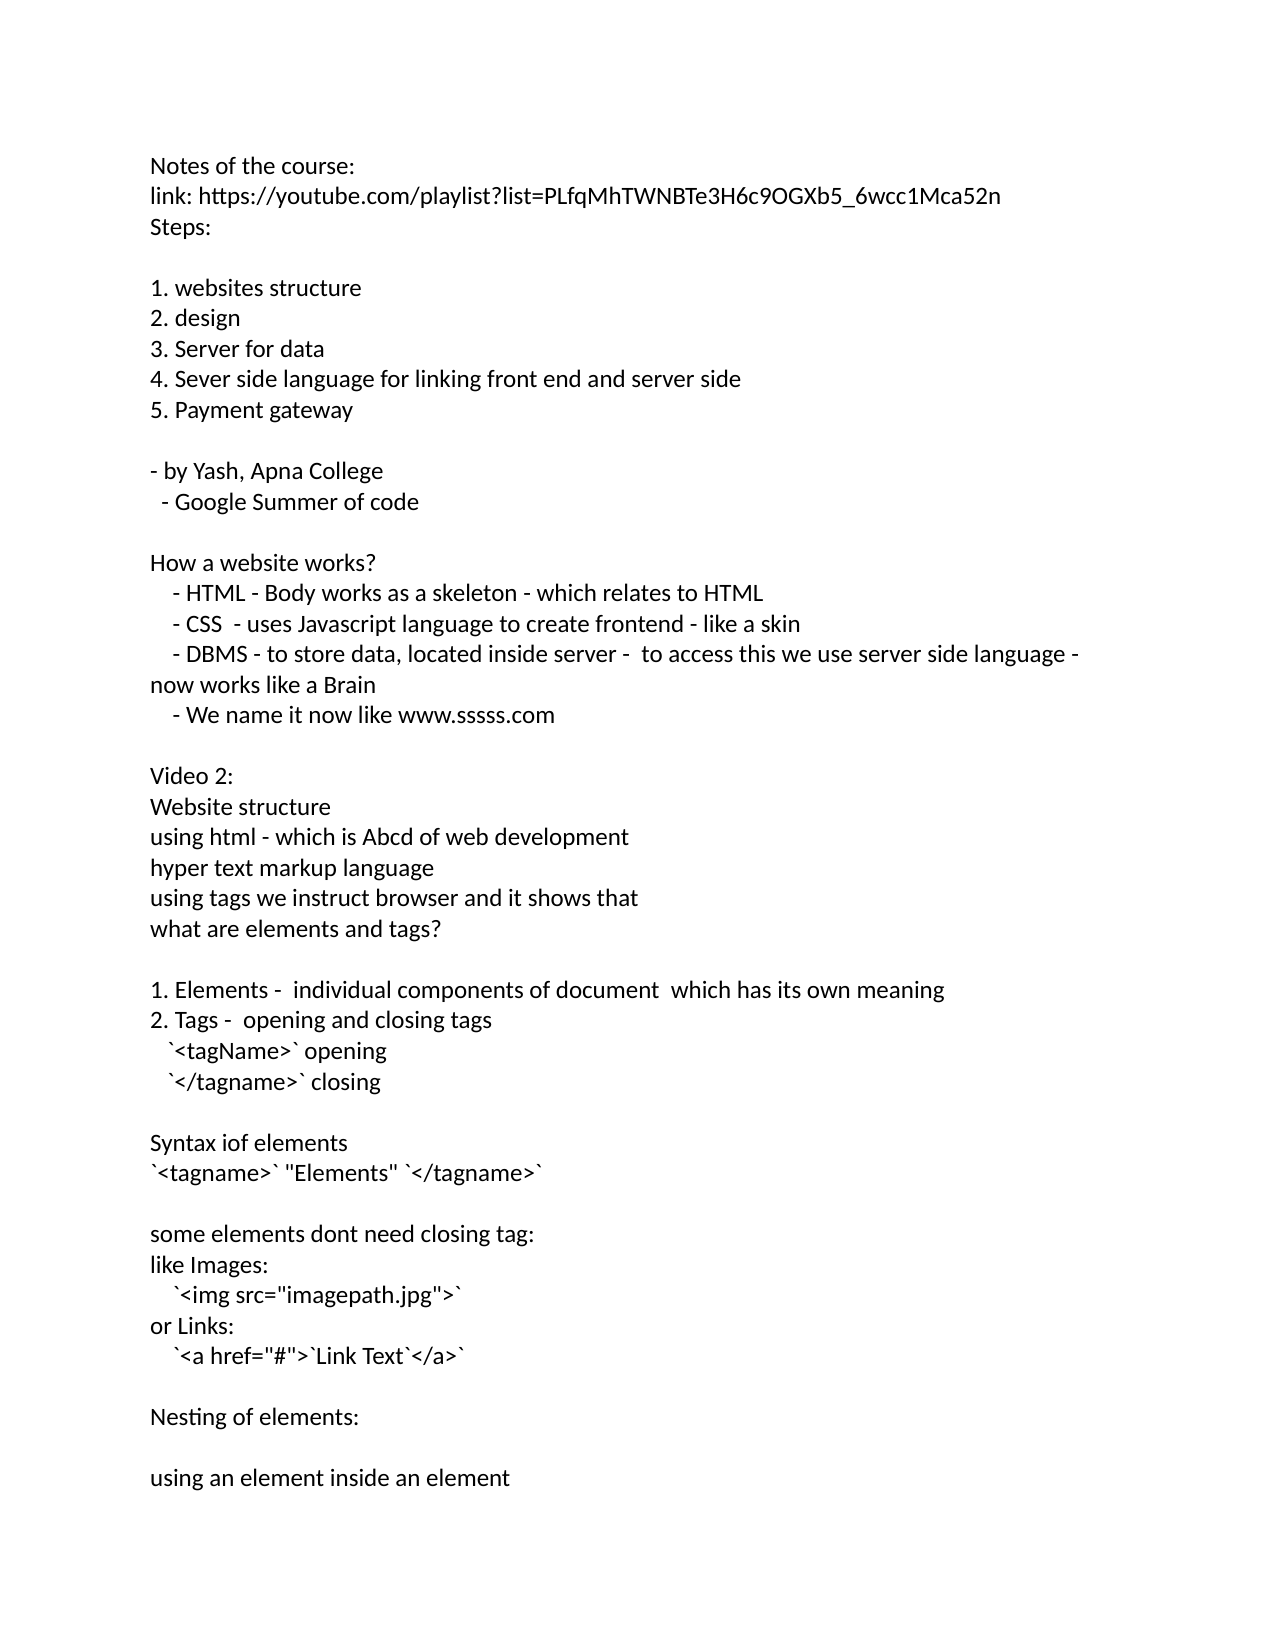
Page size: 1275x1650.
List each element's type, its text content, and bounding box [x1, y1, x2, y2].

text `<img src="imagepath.jpg">` [150, 1279, 1125, 1310]
text - DBMS - to store data, located inside server - to access this we use server side language - now works like a Brain [150, 638, 1125, 699]
text - by Yash, Apna College [150, 455, 1125, 486]
text 4. Sever side language for linking front end and server side [150, 364, 1125, 394]
text `<tagname>` "Elements" `</tagname>` [150, 1157, 1125, 1188]
text link: https://youtube.com/playlist?list=PLfqMhTWNBTe3H6c9OGXb5_6wcc1Mca52n [150, 181, 1125, 211]
text 3. Server for data [150, 333, 1125, 364]
text - CSS - uses Javascript language to create frontend - like a skin [150, 608, 1125, 638]
text using an element inside an element [150, 1462, 1125, 1493]
text `<tagName>` opening [150, 1035, 1125, 1066]
text Video 2: [150, 760, 1125, 791]
text - We name it now like www.sssss.com [150, 699, 1125, 730]
text 2. Tags - opening and closing tags [150, 1004, 1125, 1035]
text - Google Summer of code [150, 486, 1125, 516]
text Syntax iof elements [150, 1127, 1125, 1157]
text Nesting of elements: [150, 1401, 1125, 1432]
text hyper text markup language [150, 852, 1125, 882]
text 1. Elements - individual components of document which has its own meaning [150, 974, 1125, 1004]
text 1. websites structure [150, 272, 1125, 303]
text 2. design [150, 303, 1125, 333]
text `</tagname>` closing [150, 1066, 1125, 1096]
text Notes of the course: [150, 150, 1125, 181]
text Website structure [150, 791, 1125, 821]
text using tags we instruct browser and it shows that [150, 882, 1125, 913]
text some elements dont need closing tag: [150, 1218, 1125, 1249]
text How a website works? [150, 547, 1125, 577]
text like Images: [150, 1249, 1125, 1279]
text or Links: [150, 1310, 1125, 1340]
text 5. Payment gateway [150, 394, 1125, 425]
text - HTML - Body works as a skeleton - which relates to HTML [150, 577, 1125, 608]
text Steps: [150, 211, 1125, 242]
text using html - which is Abcd of web development [150, 821, 1125, 852]
text what are elements and tags? [150, 913, 1125, 943]
text `<a href="#">`Link Text`</a>` [150, 1340, 1125, 1371]
